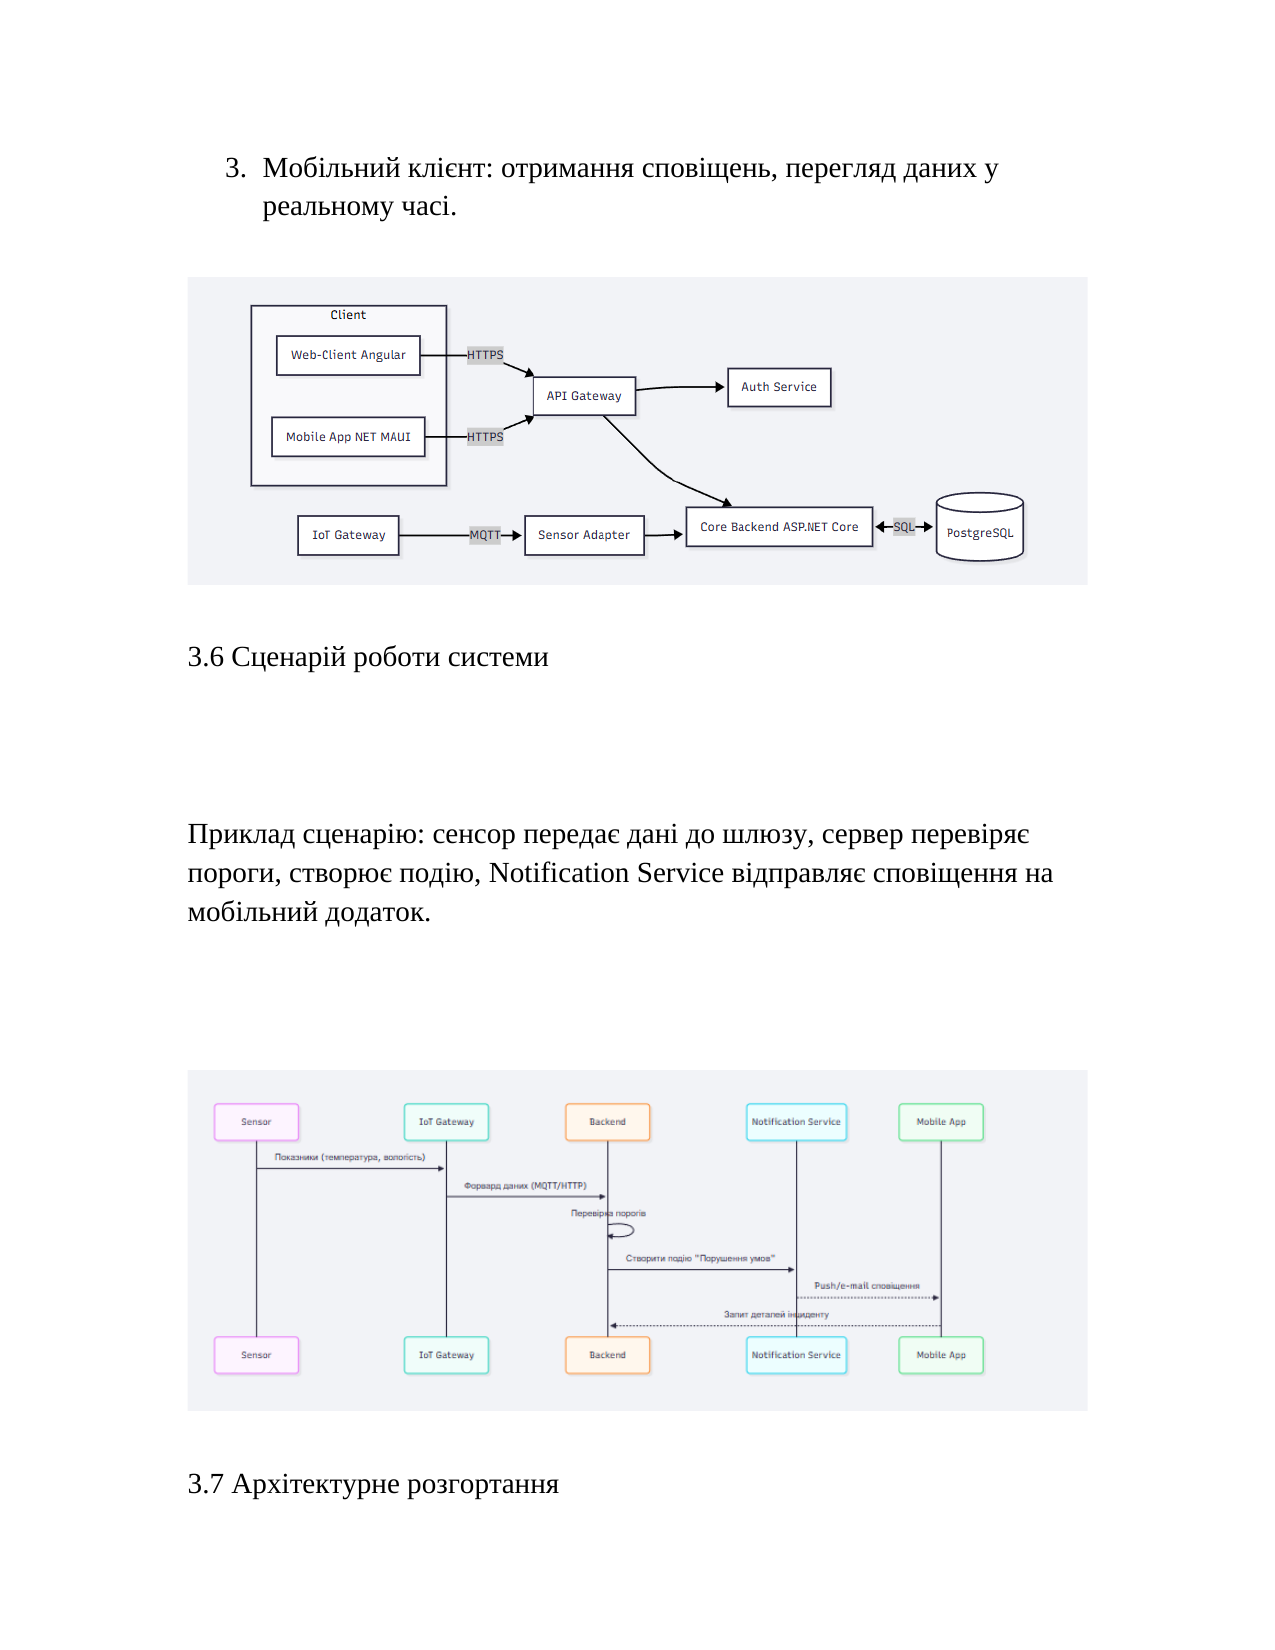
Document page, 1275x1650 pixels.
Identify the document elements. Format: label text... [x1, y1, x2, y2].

picture [187, 277, 1088, 585]
subtitle Приклад сценарію: сенсор передає дані до шлюзу, сервер перевіряє пороги, створює подію, Notification Service відправляє сповіщення на мобільний додаток. [187, 817, 1087, 927]
subtitle 3.6 Сценарій роботи системи [187, 639, 1087, 673]
subtitle 3.7 Архітектурне розгортання [187, 1466, 1087, 1499]
picture [187, 1070, 1088, 1411]
subtitle Мобільний клієнт: отримання сповіщень, перегляд даних у реальному часі. [225, 150, 1087, 222]
